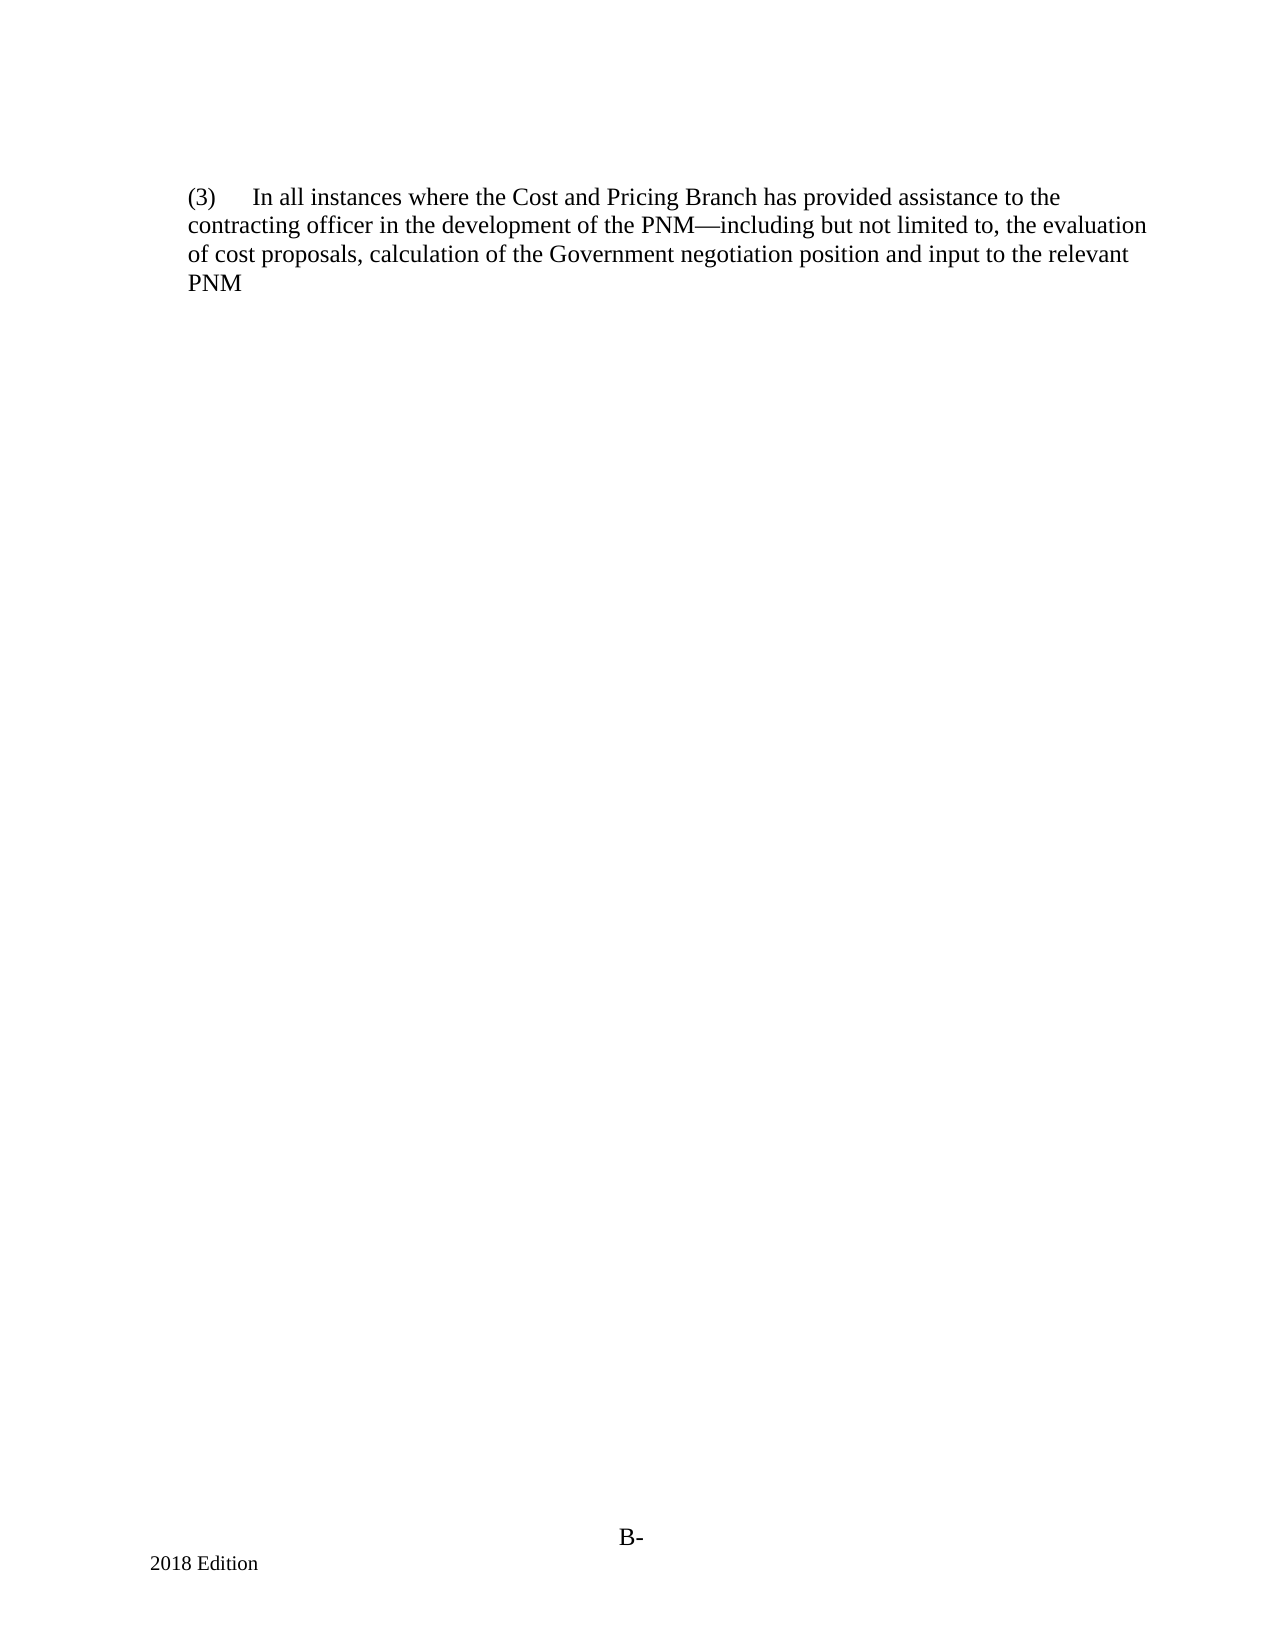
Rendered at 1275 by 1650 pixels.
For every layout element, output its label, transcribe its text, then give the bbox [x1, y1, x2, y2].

list (3) In all instances where the Cost and Pricing Branch has provided assistance to the contracting officer in the development of the PNM—including but not limited to, the evaluation of cost proposals, calculation of the Government negotiation position and input to the relevant PNM [188, 182, 1171, 297]
